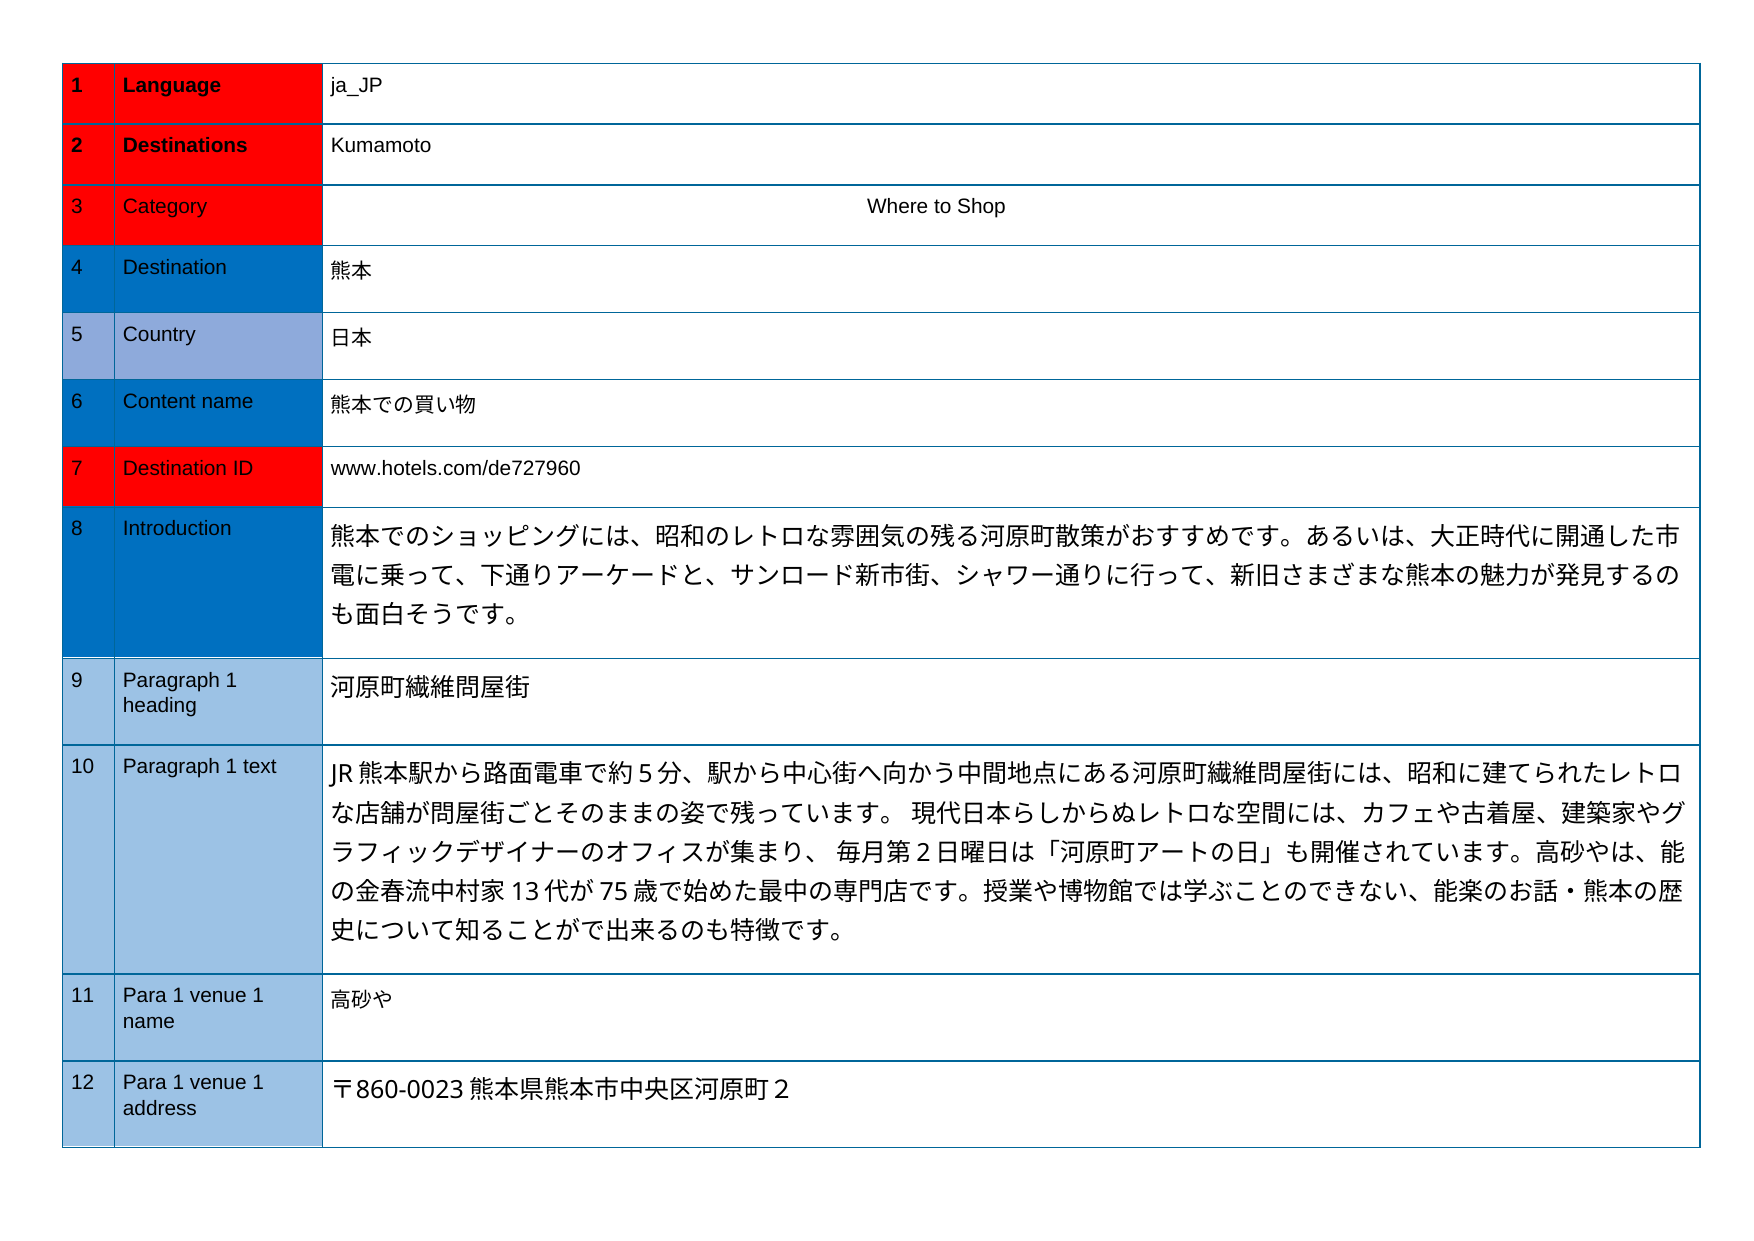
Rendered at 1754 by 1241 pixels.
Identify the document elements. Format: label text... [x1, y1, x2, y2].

table_cell 高砂や [323, 975, 1699, 1060]
table_cell 10 [63, 746, 114, 973]
table_cell 2 [63, 125, 114, 184]
table_cell Paragraph 1 text [115, 746, 322, 973]
table_cell 5 [63, 313, 114, 379]
table_cell Para 1 venue 1 name [115, 975, 322, 1060]
table_header ja_JP [323, 64, 1699, 123]
table_cell Where to Shop [323, 186, 1699, 245]
table_cell Paragraph 1 heading [115, 659, 322, 744]
table_cell 〒860-0023熊本県熊本市中央区河原町２ [323, 1062, 1699, 1146]
table_cell 4 [63, 246, 114, 312]
table_cell 熊本でのショッピングには、昭和のレトロな雰囲気の残る河原町散策がおすすめです。あるいは、大正時代に開通した市電に乗って、下通りアーケードと、サンロード新市街、シャワー通りに行って、新旧さまざまな熊本の魅力が発見するのも面白そうです。 [323, 508, 1699, 657]
table_cell JR熊本駅から路面電車で約5分、駅から中心街へ向かう中間地点にある河原町繊維問屋街には、昭和に建てられたレトロな店舗が問屋街ごとそのままの姿で残っています。 現代日本らしからぬレトロな空間には、カフェや古着屋、建築家やグラフィックデザイナーのオフィスが集まり、 毎月第2日曜日は「河原町アートの日」も開催されています。高砂やは、能の金春流中村家13代が75歳で始めた最中の専門店です。授業や博物館では学ぶことのできない、能楽のお話・熊本の歴史について知ることがで出来るのも特徴です。 [323, 746, 1699, 973]
table_cell 河原町繊維問屋街 [323, 659, 1699, 744]
table_cell 12 [63, 1062, 114, 1146]
table_cell 日本 [323, 313, 1699, 379]
table_cell Category [115, 186, 322, 245]
table_cell 熊本での買い物 [323, 380, 1699, 446]
table_cell www.hotels.com/de727960 [323, 447, 1699, 506]
table_cell Destination [115, 246, 322, 312]
table_cell 11 [63, 975, 114, 1060]
table_cell 7 [63, 447, 114, 506]
table_cell Destinations [115, 125, 322, 184]
table_cell 6 [63, 380, 114, 446]
table_cell Destination ID [115, 447, 322, 506]
table_cell 3 [63, 186, 114, 245]
table_header 1 [63, 64, 114, 123]
table_cell Content name [115, 380, 322, 446]
table_cell Introduction [115, 508, 322, 657]
table_cell 8 [63, 508, 114, 657]
table_cell Country [115, 313, 322, 379]
table_cell 熊本 [323, 246, 1699, 312]
table_header Language [115, 64, 322, 123]
table_cell Para 1 venue 1 address [115, 1062, 322, 1146]
table_cell 9 [63, 659, 114, 744]
table_cell Kumamoto [323, 125, 1699, 184]
